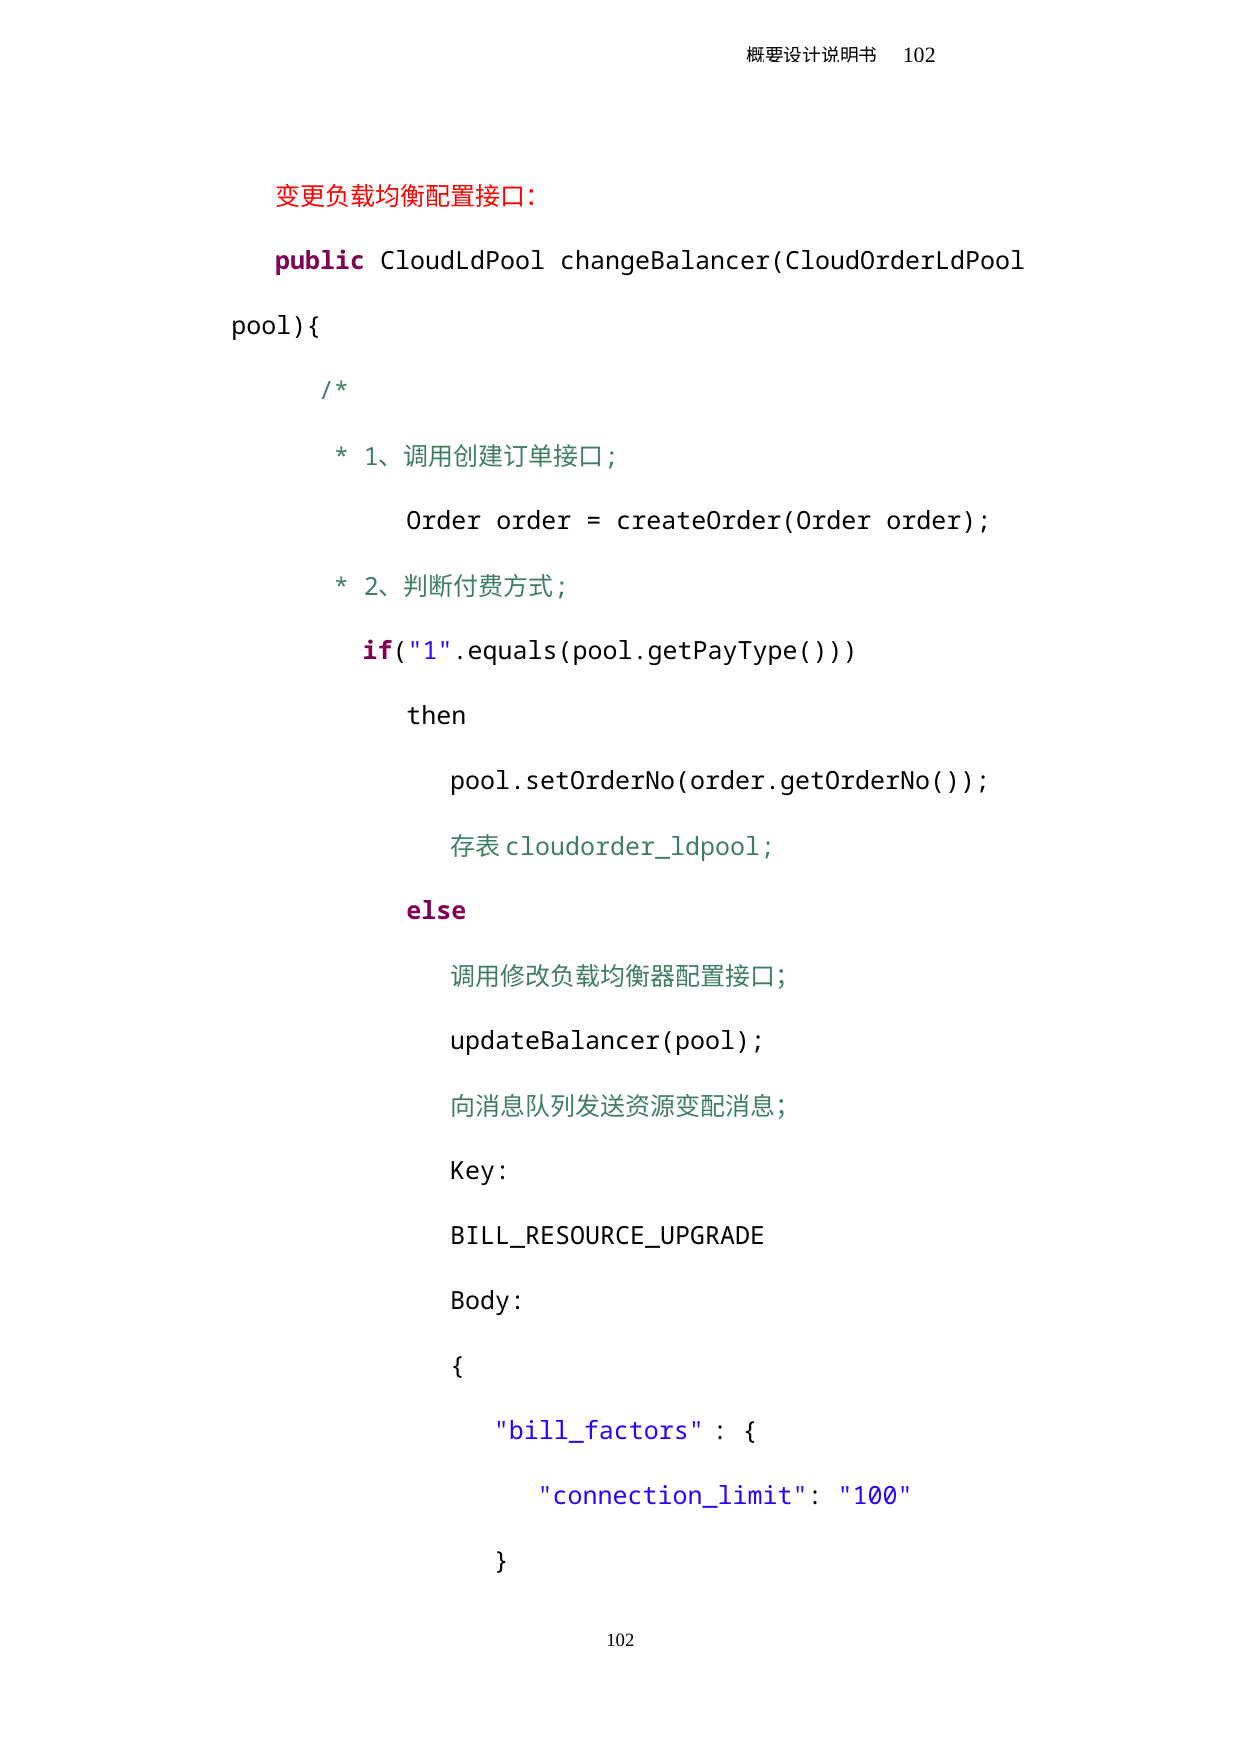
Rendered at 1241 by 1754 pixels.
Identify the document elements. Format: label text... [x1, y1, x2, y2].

text public CloudLdPool changeBalancer(CloudOrderLdPool pool){ [231, 227, 1053, 357]
text then [187, 682, 1053, 747]
text if("1".equals(pool.getPayType())) [187, 617, 1053, 682]
text 调用修改负载均衡器配置接口； [187, 942, 1053, 1007]
text "bill_factors" : { [187, 1397, 1053, 1462]
text /* [187, 357, 1053, 422]
text "connection_limit": "100" [187, 1462, 1053, 1527]
text 存表cloudorder_ldpool; [187, 812, 1053, 877]
text Body: [187, 1267, 1053, 1332]
text else [187, 877, 1053, 942]
text Order order = createOrder(Order order); [362, 487, 1053, 552]
text { [187, 1332, 1053, 1397]
text 变更负载均衡配置接口： [231, 162, 1053, 227]
text * 1、调用创建订单接口; [187, 422, 1053, 487]
text updateBalancer(pool); [406, 1007, 1053, 1072]
text pool.setOrderNo(order.getOrderNo()); [187, 747, 1053, 812]
text 向消息队列发送资源变配消息； [187, 1072, 1053, 1137]
text } [187, 1527, 1053, 1592]
text BILL_RESOURCE_UPGRADE [187, 1202, 1053, 1267]
text Key: [406, 1137, 1053, 1202]
text * 2、判断付费方式; [187, 552, 1053, 617]
